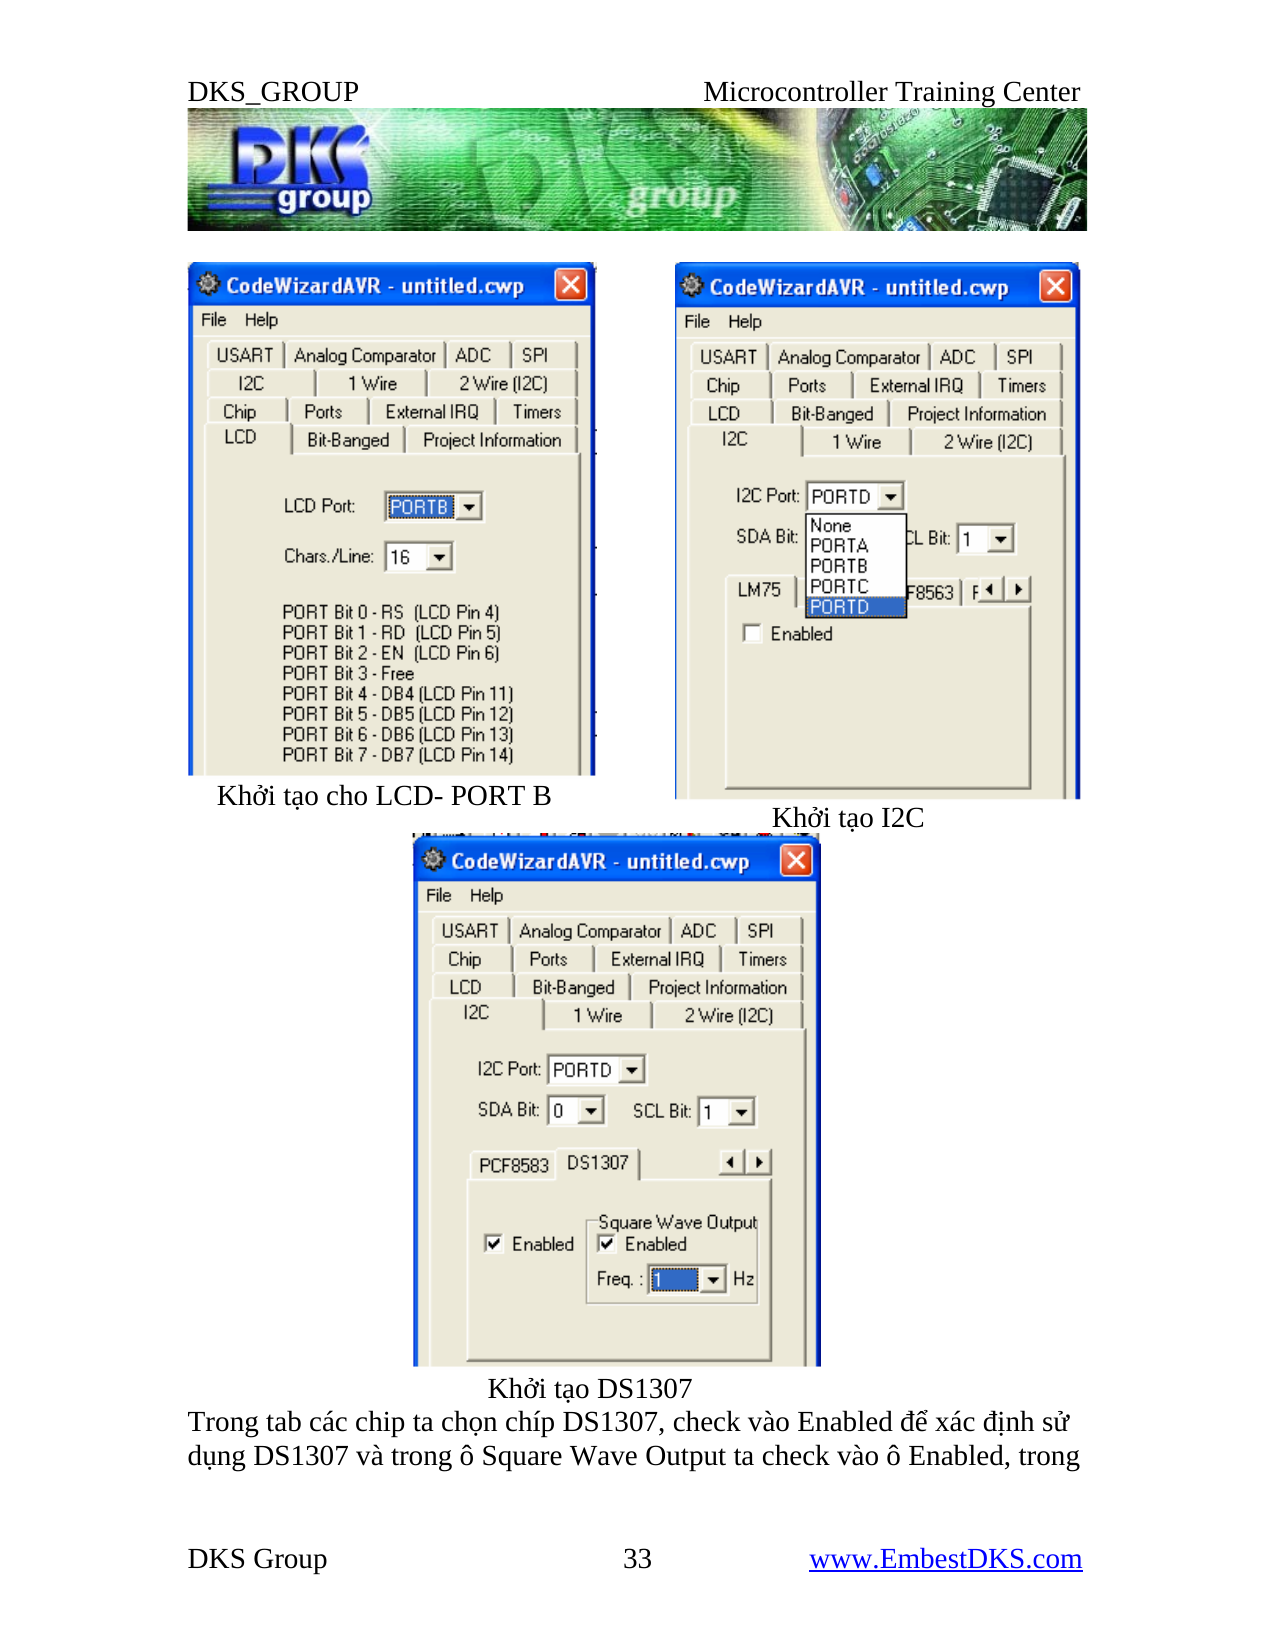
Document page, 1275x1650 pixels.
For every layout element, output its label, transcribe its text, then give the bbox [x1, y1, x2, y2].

picture [412, 833, 821, 1370]
text Khởi tạo I2C [772, 800, 1175, 833]
text Khởi tạo DS1307 [487, 1371, 1175, 1404]
picture [187, 108, 1088, 231]
text Trong tab các chip ta chọn chíp DS1307, check vào Enabled để xác định sử dụng DS1307 và trong ô Square Wave Output ta check vào ô Enabled, trong [187, 1404, 1082, 1472]
picture [675, 262, 1082, 801]
picture [187, 262, 597, 779]
text Khởi tạo cho LCD- PORT B [217, 778, 601, 812]
